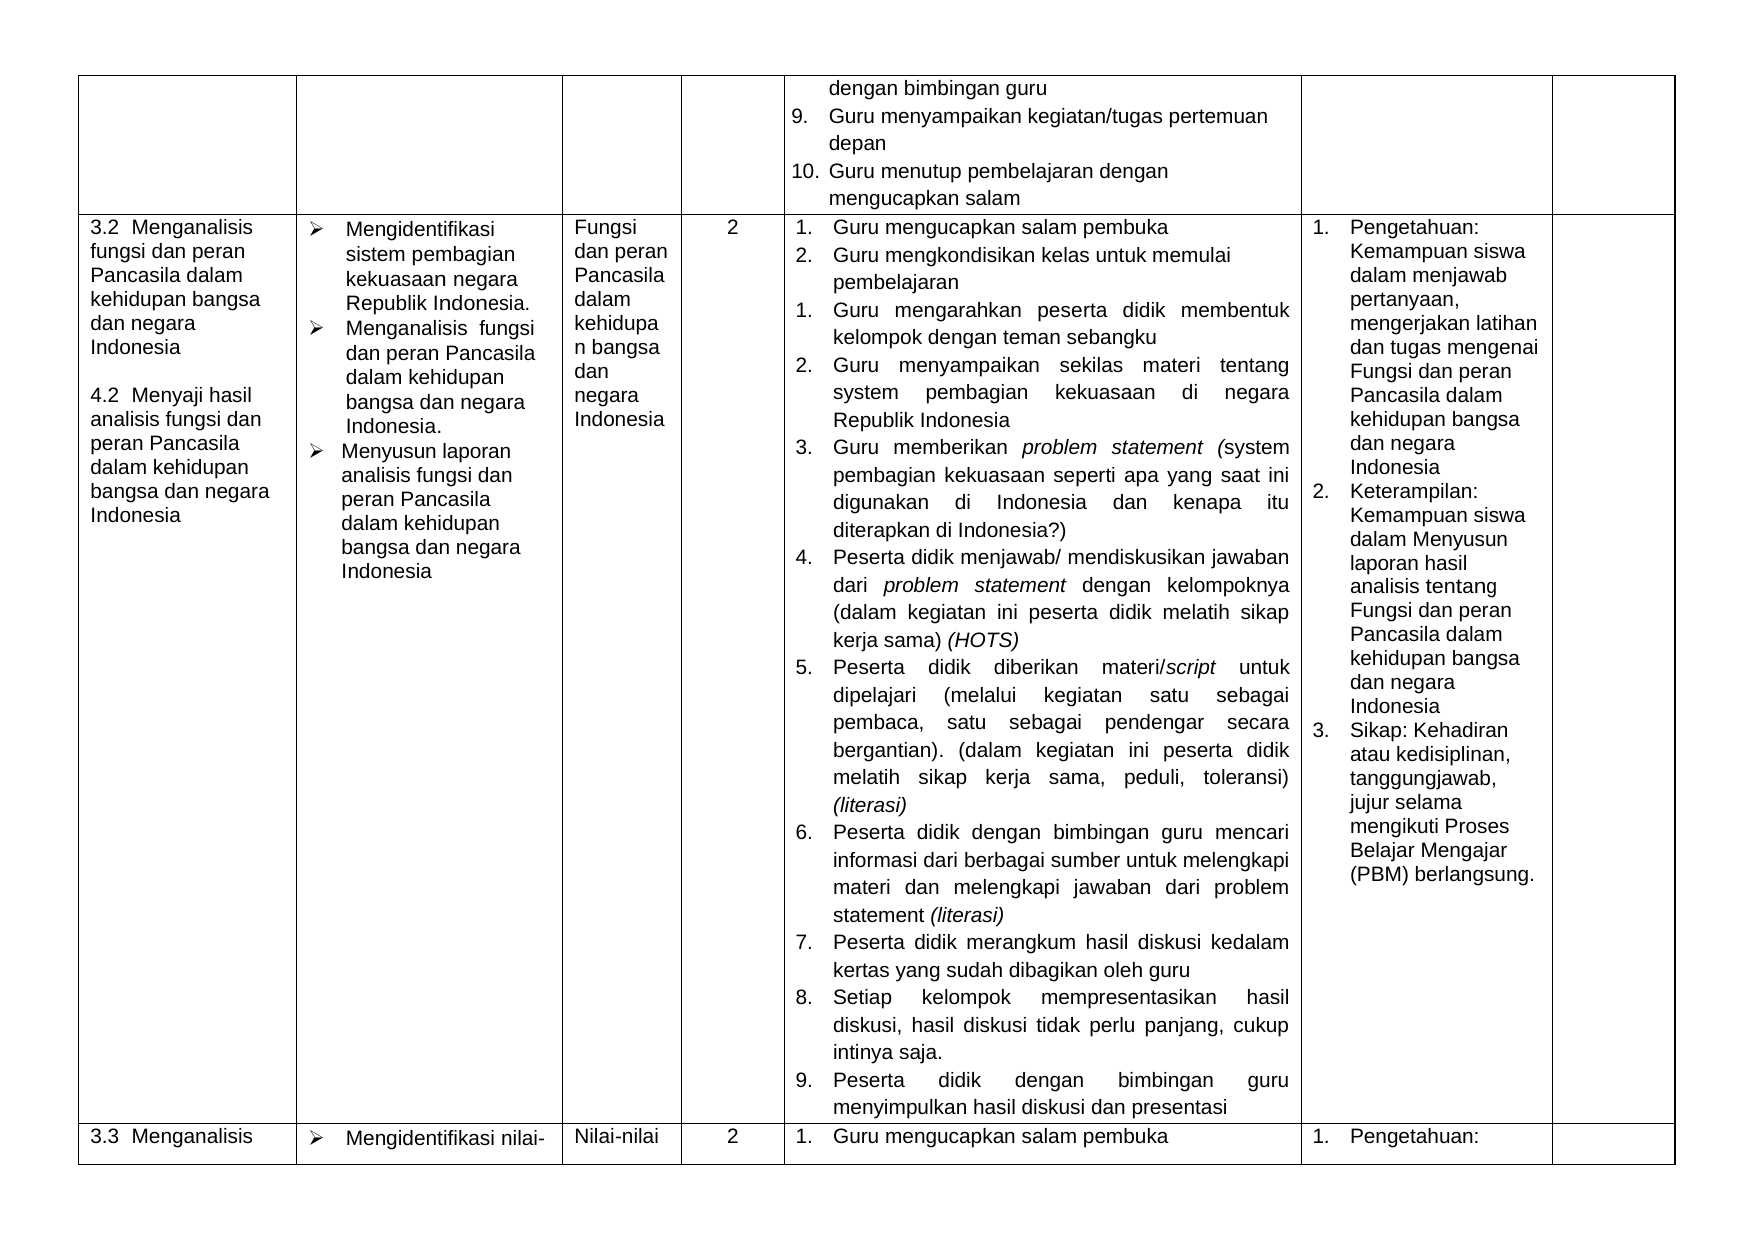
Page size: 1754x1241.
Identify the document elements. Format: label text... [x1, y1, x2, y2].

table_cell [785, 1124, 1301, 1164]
table_cell 2 [682, 76, 784, 214]
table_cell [1302, 1124, 1552, 1164]
table_cell [1553, 1124, 1674, 1164]
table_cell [297, 76, 562, 214]
table_cell Mengidentifikasi sistem pembagian kekuasaan negara Republik Indonesia. Menganalisis fungsi dan peran Pancasila dalam kehidupan bangsa dan negara Indonesia. Menyusun laporan analisis fungsi dan peran Pancasila dalam kehidupan bangsa dan negara Indonesia [297, 215, 562, 1123]
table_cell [79, 1124, 296, 1164]
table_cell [563, 76, 681, 214]
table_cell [1302, 76, 1552, 214]
table_cell [1553, 215, 1674, 1123]
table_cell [297, 1124, 562, 1164]
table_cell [79, 76, 296, 214]
table_cell [1553, 76, 1674, 214]
table_cell 3.2 Menganalisis fungsi dan peran Pancasila dalam kehidupan bangsa dan negara Indonesia 4.2 Menyaji hasil analisis fungsi dan peran Pancasila dalam kehidupan bangsa dan negara Indonesia [79, 215, 296, 1123]
table_cell Pengetahuan: Kemampuan siswa dalam menjawab pertanyaan, mengerjakan latihan dan tugas mengenai Fungsi dan peran Pancasila dalam kehidupan bangsa dan negara Indonesia Keterampilan: Kemampuan siswa dalam Menyusun laporan hasil analisis tentang Fungsi dan peran Pancasila dalam kehidupan bangsa dan negara Indonesia Sikap: Kehadiran atau kedisiplinan, tanggungjawab, jujur selama mengikuti Proses Belajar Mengajar (PBM) berlangsung. [1302, 215, 1552, 1123]
table_cell Guru mengucapkan salam pembuka Guru mengkondisikan kelas untuk memulai pembelajaran Guru mengarahkan peserta didik membentuk kelompok dengan teman sebangku Guru menyampaikan sekilas materi tentang system pembagian kekuasaan di negara Republik Indonesia Guru memberikan problem statement (system pembagian kekuasaan seperti apa yang saat ini digunakan di Indonesia dan kenapa itu diterapkan di Indonesia?) Peserta didik menjawab/ mendiskusikan jawaban dari problem statement dengan kelompoknya (dalam kegiatan ini peserta didik melatih sikap kerja sama) (HOTS) Peserta didik diberikan materi/script untuk dipelajari (melalui kegiatan satu sebagai pembaca, satu sebagai pendengar secara bergantian). (dalam kegiatan ini peserta didik melatih sikap kerja sama, peduli, toleransi) (literasi) Peserta didik dengan bimbingan guru mencari informasi dari berbagai sumber untuk melengkapi materi dan melengkapi jawaban dari problem statement (literasi) Peserta didik merangkum hasil diskusi kedalam kertas yang sudah dibagikan oleh guru Setiap kelompok mempresentasikan hasil diskusi, hasil diskusi tidak perlu panjang, cukup intinya saja. Peserta didik dengan bimbingan guru menyimpulkan hasil diskusi dan presentasi [785, 215, 1301, 1123]
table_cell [785, 76, 1301, 214]
table_cell 2 [682, 1124, 784, 1164]
table_cell Fungsi dan peran Pancasila dalam kehidupan bangsa dan negara Indonesia [563, 215, 681, 1123]
table_cell 2 [682, 215, 784, 1123]
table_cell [563, 1124, 681, 1164]
